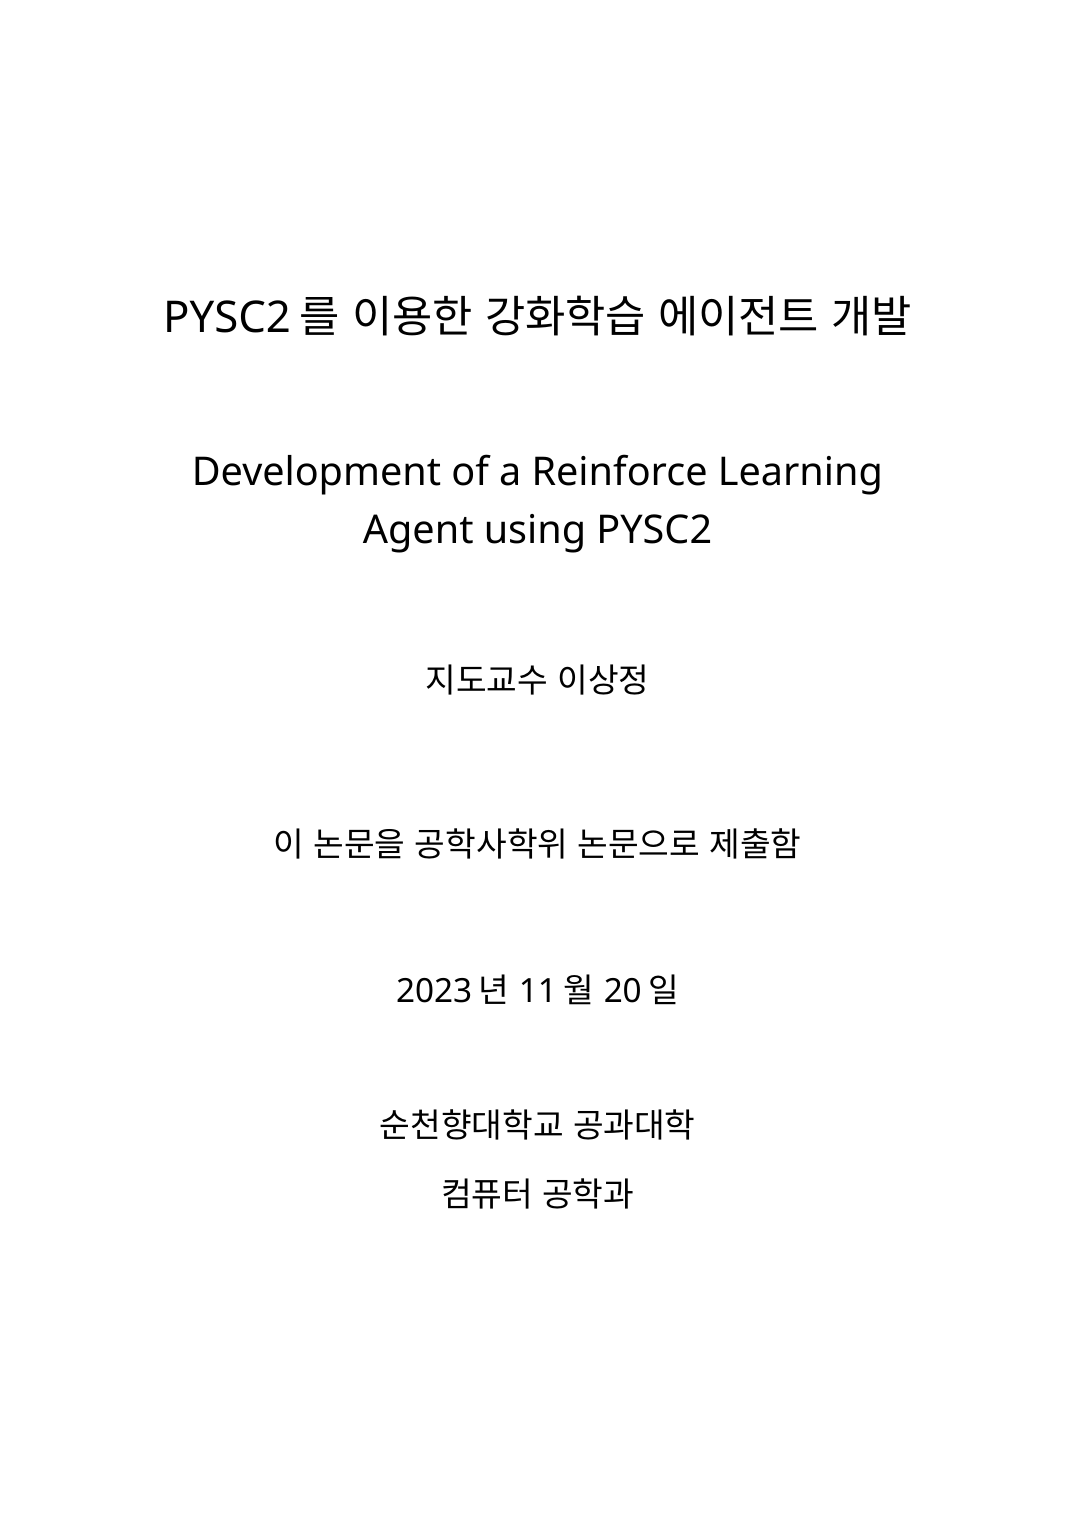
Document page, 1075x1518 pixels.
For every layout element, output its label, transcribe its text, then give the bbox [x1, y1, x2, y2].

text 이 논문을 공학사학위 논문으로 제출함 [148, 817, 927, 866]
text Development of a Reinforce Learning Agent using PYSC2 [148, 443, 927, 555]
text 2023년 11월 20일 [148, 964, 927, 1012]
text PYSC2를 이용한 강화학습 에이전트 개발 [148, 282, 927, 346]
text 순천향대학교 공과대학 [148, 1098, 927, 1147]
text 지도교수 이상정 [148, 654, 927, 702]
text 컴퓨터 공학과 [148, 1167, 927, 1216]
